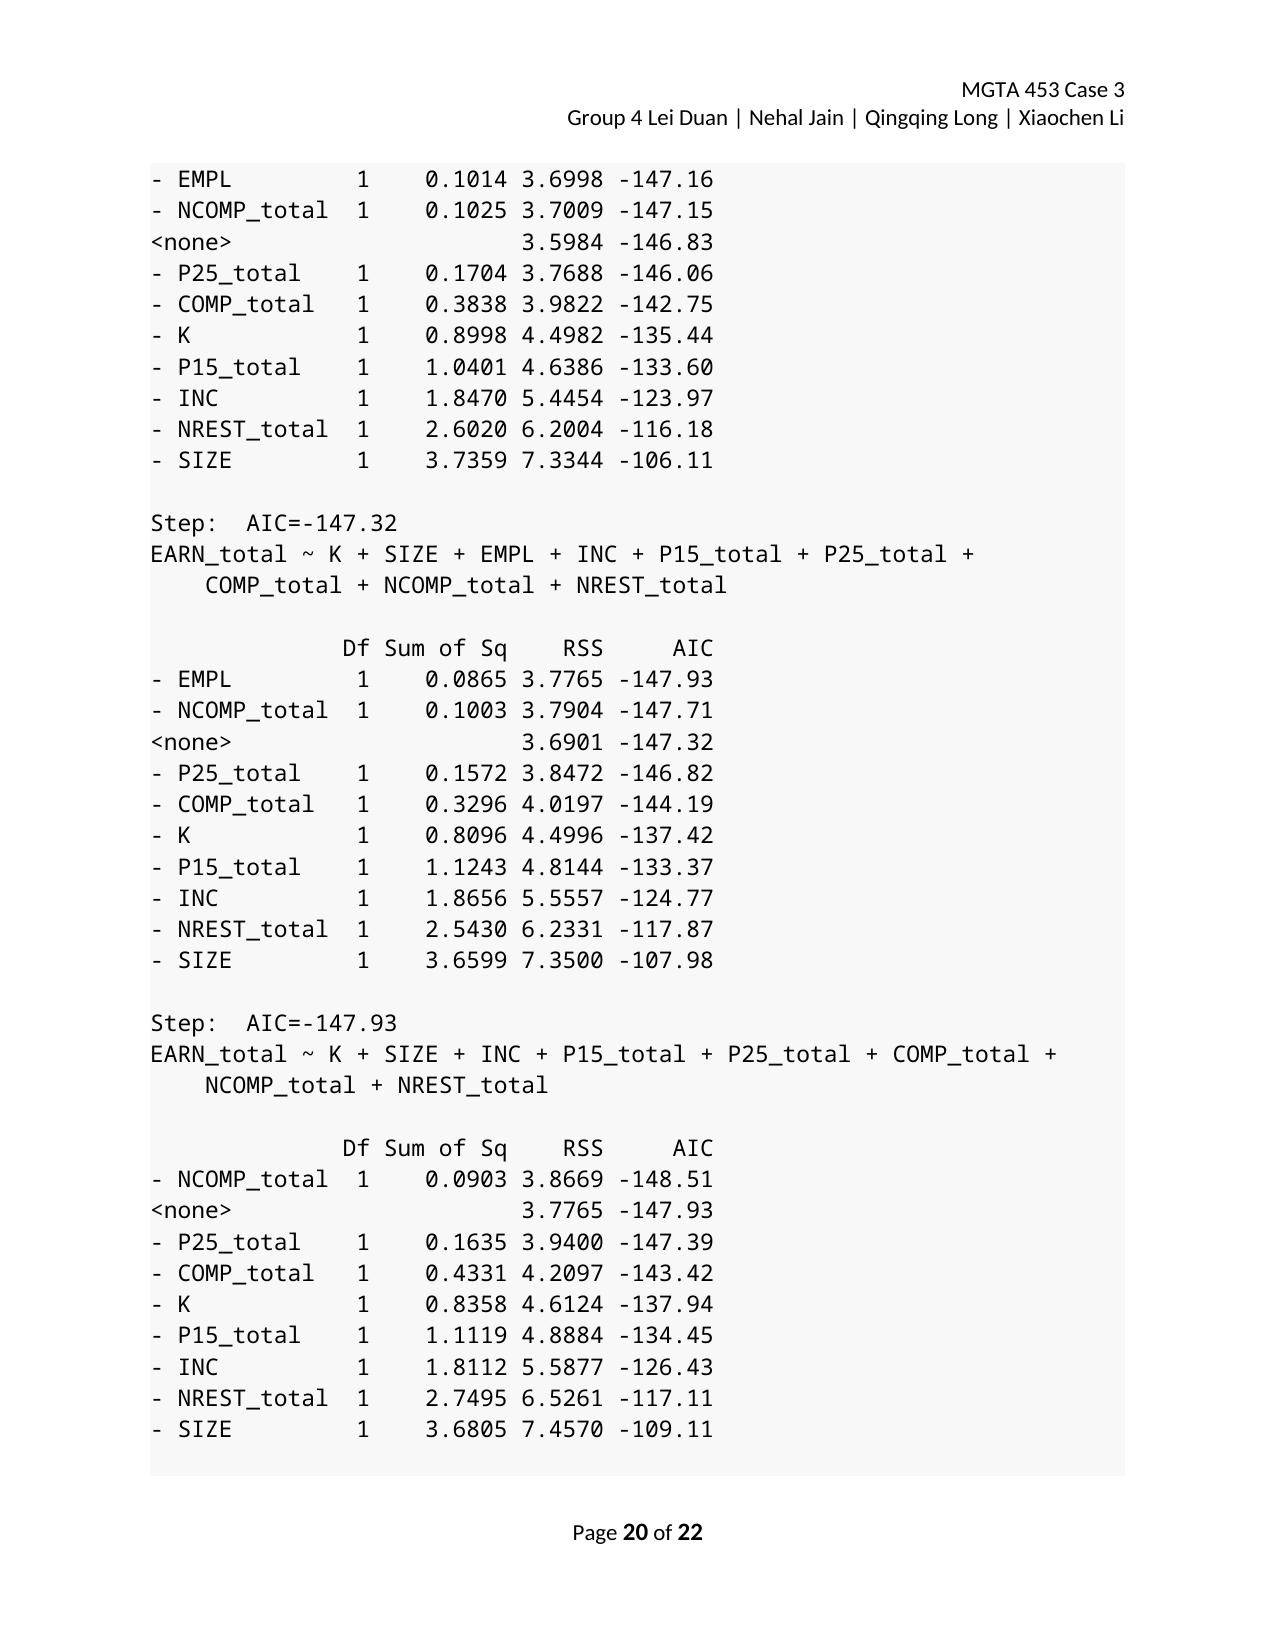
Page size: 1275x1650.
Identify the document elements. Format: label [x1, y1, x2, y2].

text [150, 163, 1125, 1476]
